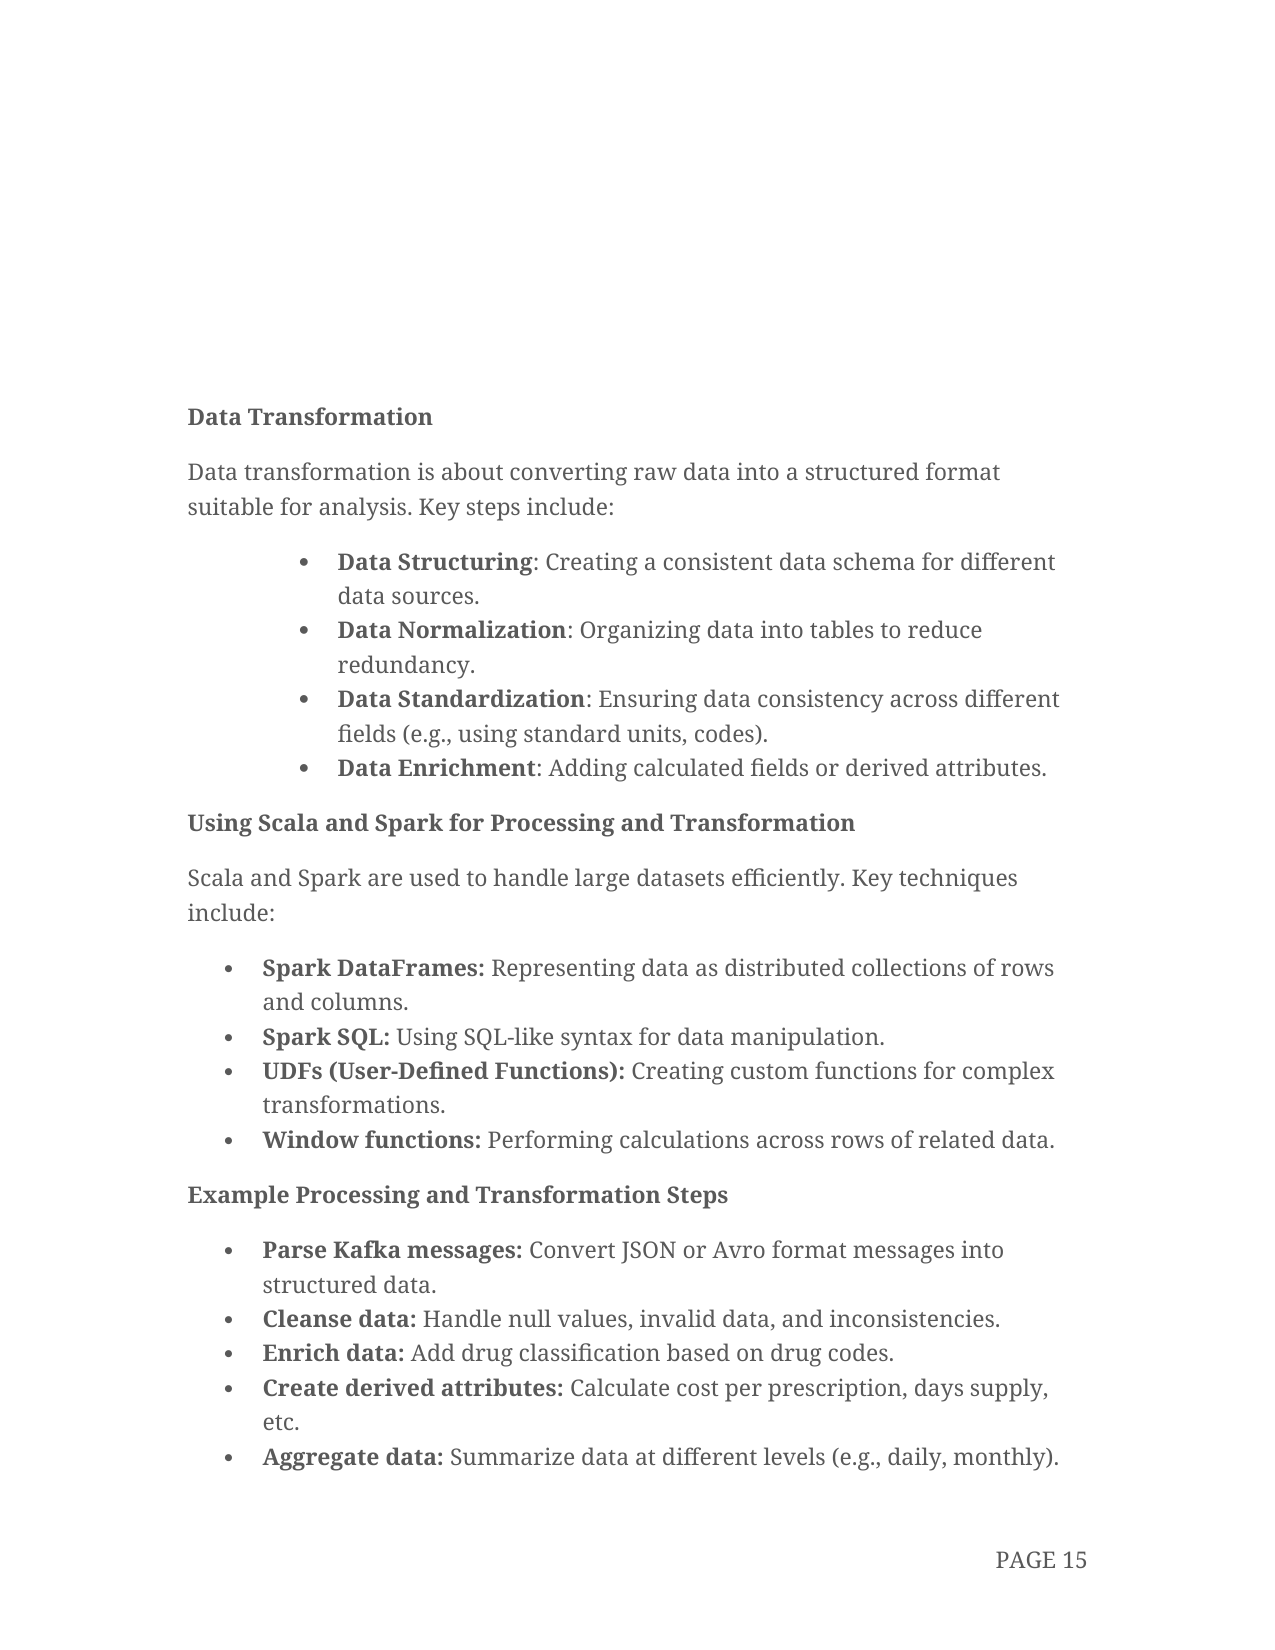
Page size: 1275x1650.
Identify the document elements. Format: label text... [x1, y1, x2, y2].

text Example Processing and Transformation Steps [187, 1179, 1087, 1210]
list Data Normalization: Organizing data into tables to reduce redundancy. [300, 614, 1087, 680]
text Data transformation is about converting raw data into a structured format suitable for analysis. Key steps include: [187, 456, 1087, 522]
list UDFs (User-Defined Functions): Creating custom functions for complex transformations. [225, 1055, 1087, 1121]
text Using Scala and Spark for Processing and Transformation [187, 807, 1087, 838]
list Data Standardization: Ensuring data consistency across different fields (e.g., using standard units, codes). [300, 683, 1087, 749]
list Aggregate data: Summarize data at different levels (e.g., daily, monthly). [225, 1440, 1087, 1472]
list Create derived attributes: Calculate cost per prescription, days supply, etc. [225, 1372, 1087, 1437]
list Enrich data: Add drug classification based on drug codes. [225, 1337, 1087, 1368]
list Parse Kafka messages: Convert JSON or Avro format messages into structured data. [225, 1234, 1087, 1300]
list Spark SQL: Using SQL-like syntax for data manipulation. [225, 1021, 1087, 1052]
text Data Transformation [187, 401, 1087, 432]
list Data Structuring: Creating a consistent data schema for different data sources. [300, 546, 1087, 611]
list Data Enrichment: Adding calculated fields or derived attributes. [300, 752, 1087, 783]
list Window functions: Performing calculations across rows of related data. [225, 1124, 1087, 1155]
text Scala and Spark are used to handle large datasets efficiently. Key techniques include: [187, 862, 1087, 928]
list Cleanse data: Handle null values, invalid data, and inconsistencies. [225, 1303, 1087, 1334]
list Spark DataFrames: Representing data as distributed collections of rows and columns. [225, 952, 1087, 1017]
